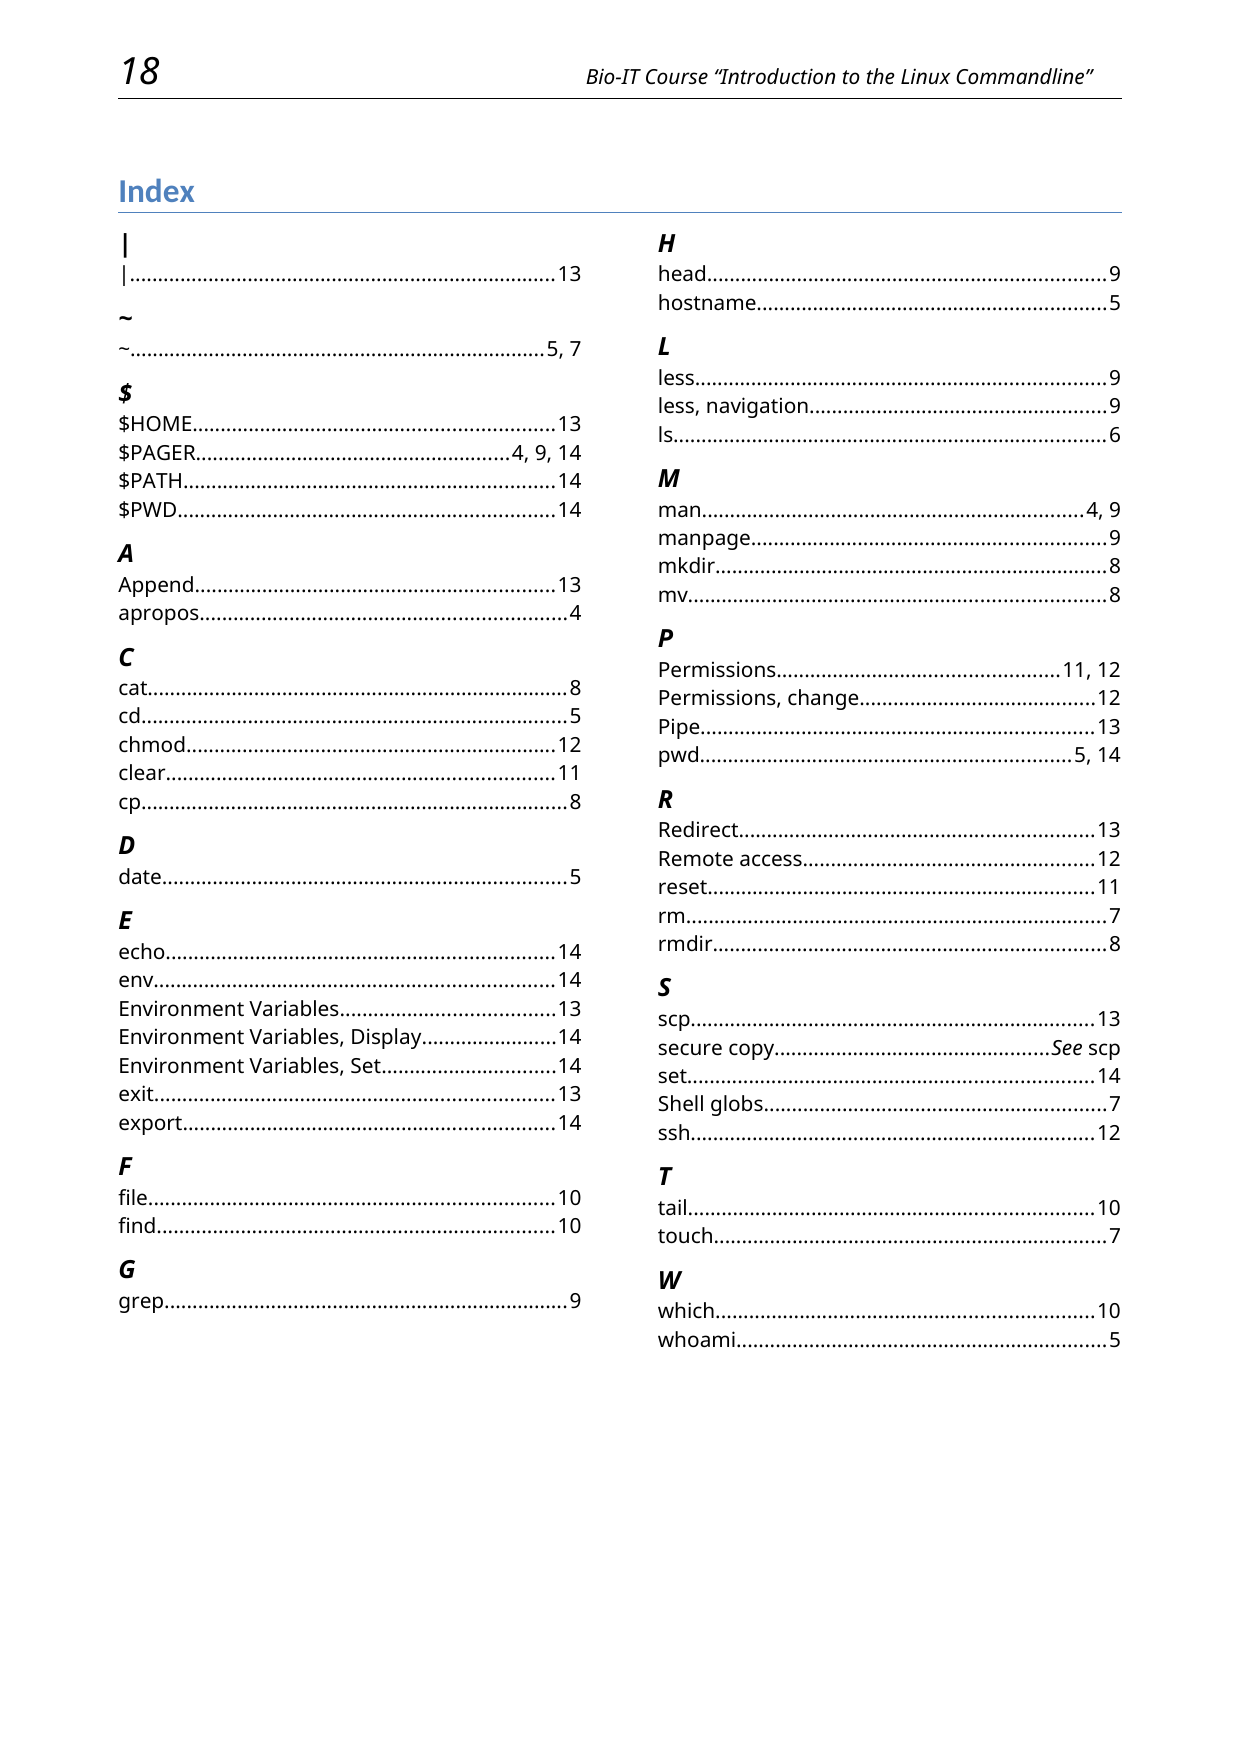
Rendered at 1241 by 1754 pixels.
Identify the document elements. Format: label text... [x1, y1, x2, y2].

text Pipe 13 [658, 712, 1122, 740]
subtitle L [658, 329, 1122, 363]
text less, navigation 9 [658, 391, 1122, 420]
subtitle | [118, 225, 583, 259]
text mkdir 8 [658, 552, 1122, 580]
text export 14 [118, 1108, 583, 1136]
text reset 11 [658, 872, 1122, 901]
text Environment Variables, Display 14 [118, 1022, 583, 1051]
text secure copy See scp [658, 1033, 1122, 1061]
text head 9 [658, 259, 1122, 288]
text less 9 [658, 363, 1122, 391]
text $PWD 14 [118, 495, 583, 523]
text manpage 9 [658, 523, 1122, 552]
text $PATH 14 [118, 466, 583, 495]
subtitle Index [118, 169, 1122, 212]
text grep 9 [118, 1286, 583, 1314]
text cat 8 [118, 673, 583, 702]
text Permissions 11, 12 [658, 655, 1122, 683]
text | 13 [118, 259, 583, 288]
text cp 8 [118, 787, 583, 815]
text mv 8 [658, 580, 1122, 608]
text rmdir 8 [658, 929, 1122, 958]
text hostname 5 [658, 288, 1122, 316]
text Environment Variables, Set 14 [118, 1051, 583, 1079]
subtitle $ [118, 375, 583, 409]
subtitle R [658, 781, 1122, 815]
text cd 5 [118, 702, 583, 730]
text scp 13 [658, 1004, 1122, 1033]
text file 10 [118, 1183, 583, 1211]
text ~ 5, 7 [118, 334, 583, 363]
text Remote access 12 [658, 844, 1122, 872]
text exit 13 [118, 1079, 583, 1108]
text set 14 [658, 1061, 1122, 1089]
text man 4, 9 [658, 495, 1122, 523]
subtitle S [658, 970, 1122, 1004]
text pwd 5, 14 [658, 740, 1122, 769]
text echo 14 [118, 937, 583, 965]
text ssh 12 [658, 1118, 1122, 1146]
text tail 10 [658, 1193, 1122, 1221]
subtitle M [658, 461, 1122, 495]
text chmod 12 [118, 730, 583, 758]
subtitle F [118, 1148, 583, 1183]
subtitle D [118, 828, 583, 862]
subtitle H [658, 225, 1122, 259]
text Environment Variables 13 [118, 994, 583, 1022]
text $PAGER 4, 9, 14 [118, 438, 583, 466]
text date 5 [118, 862, 583, 890]
text which 10 [658, 1296, 1122, 1325]
subtitle ~ [118, 300, 583, 334]
subtitle E [118, 903, 583, 937]
text clear 11 [118, 758, 583, 787]
subtitle P [658, 621, 1122, 655]
subtitle C [118, 639, 583, 673]
subtitle A [118, 536, 583, 570]
text touch 7 [658, 1221, 1122, 1250]
text $HOME 13 [118, 409, 583, 438]
text whoami 5 [658, 1325, 1122, 1353]
text rm 7 [658, 901, 1122, 929]
text Append 13 [118, 570, 583, 598]
text Redirect 13 [658, 815, 1122, 844]
text find 10 [118, 1211, 583, 1239]
text env 14 [118, 965, 583, 994]
subtitle W [658, 1262, 1122, 1296]
text apropos 4 [118, 598, 583, 627]
subtitle G [118, 1252, 583, 1286]
text ls 6 [658, 420, 1122, 448]
text Shell globs 7 [658, 1089, 1122, 1118]
text Permissions, change 12 [658, 683, 1122, 712]
subtitle T [658, 1159, 1122, 1193]
